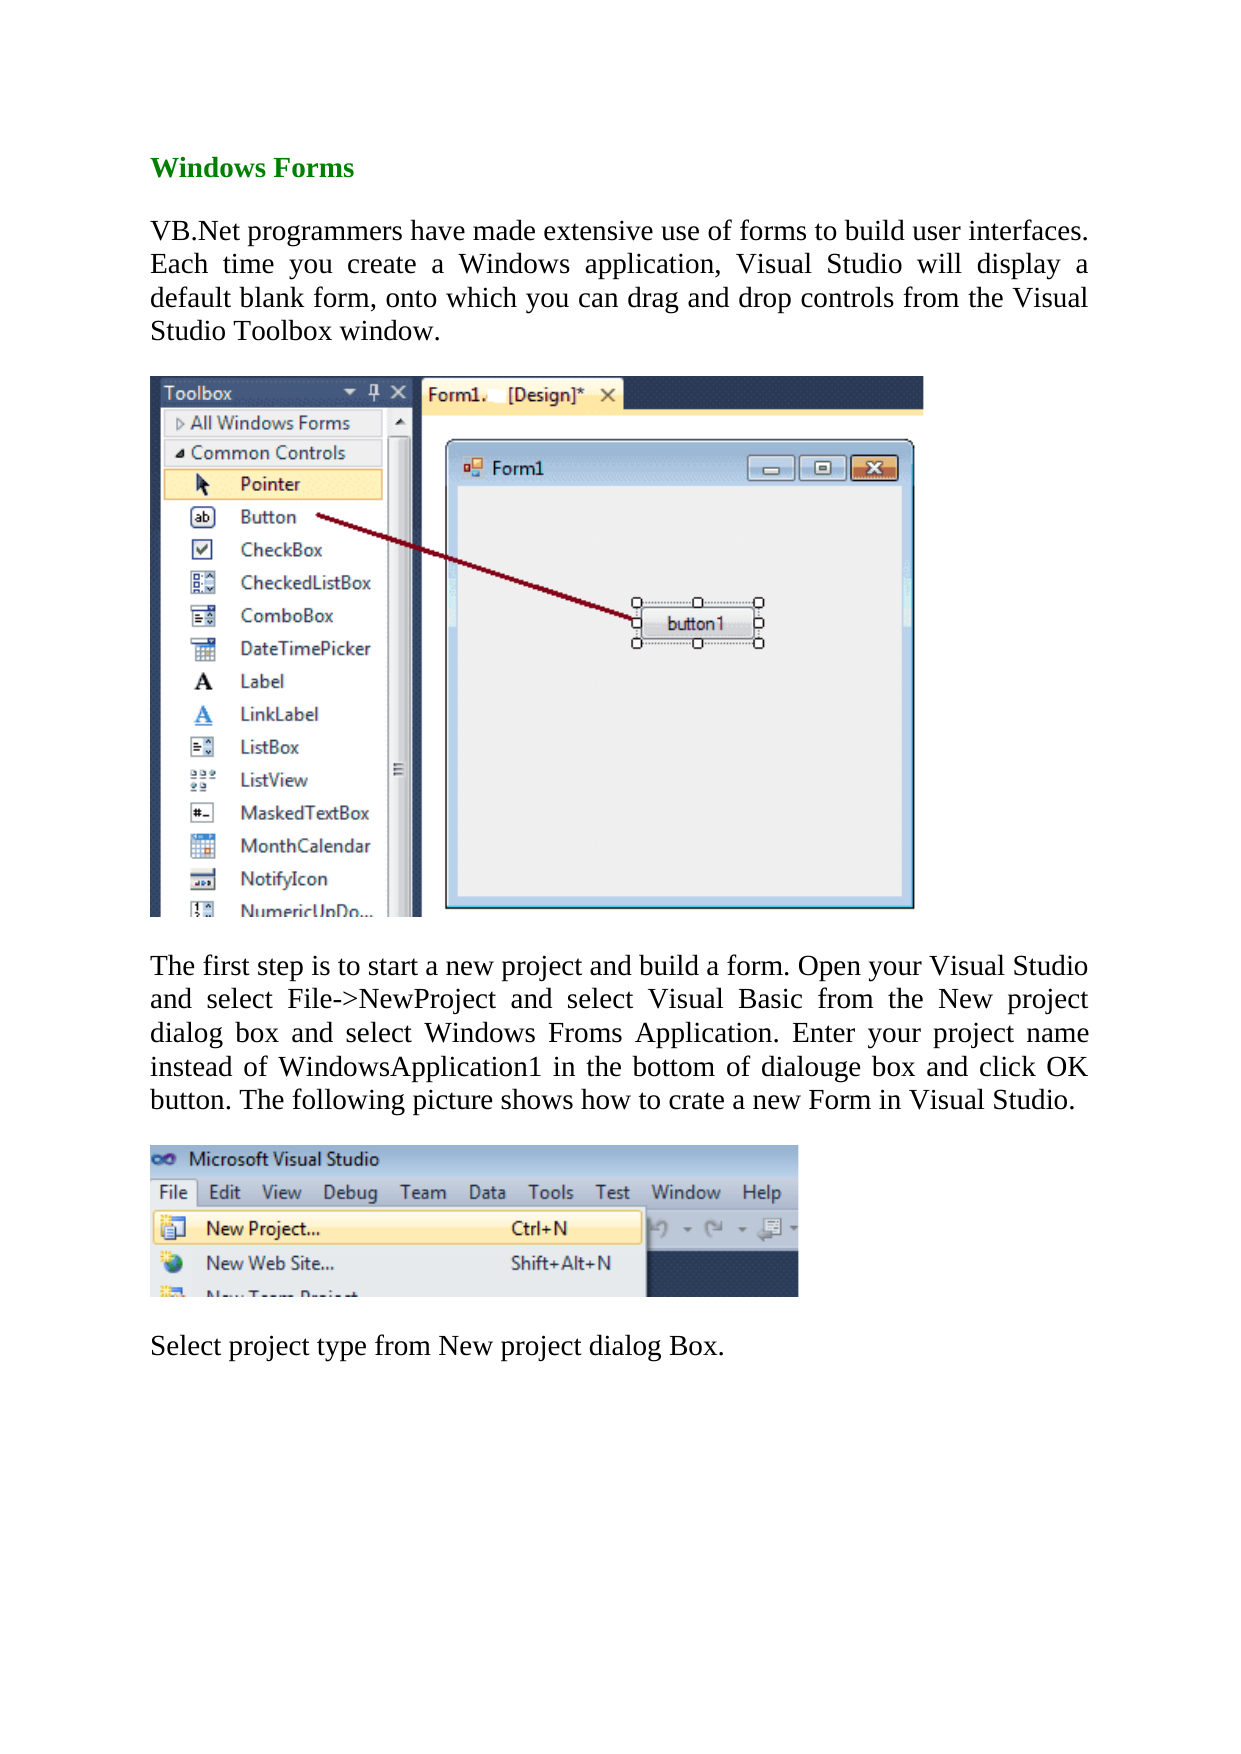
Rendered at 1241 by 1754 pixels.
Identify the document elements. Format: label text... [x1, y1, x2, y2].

picture [150, 376, 924, 917]
text The first step is to start a new project and build a form. Open your Visual Studio and select File->NewProject and select Visual Basic from the New project dialog box and select Windows Froms Application. Enter your project name instead of WindowsApplication1 in the bottom of dialouge box and click OK button. The following picture shows how to crate a new Form in Visual Studio. [150, 948, 1090, 1116]
picture [150, 1145, 799, 1297]
text Select project type from New project dialog Box. [150, 1328, 1090, 1361]
text VB.Net programmers have made extensive use of forms to build user interfaces. Each time you create a Windows application, Visual Studio will display a default blank form, onto which you can drag and drop controls from the Visual Studio Toolbox window. [150, 213, 1090, 347]
subtitle Windows Forms [150, 150, 1090, 183]
